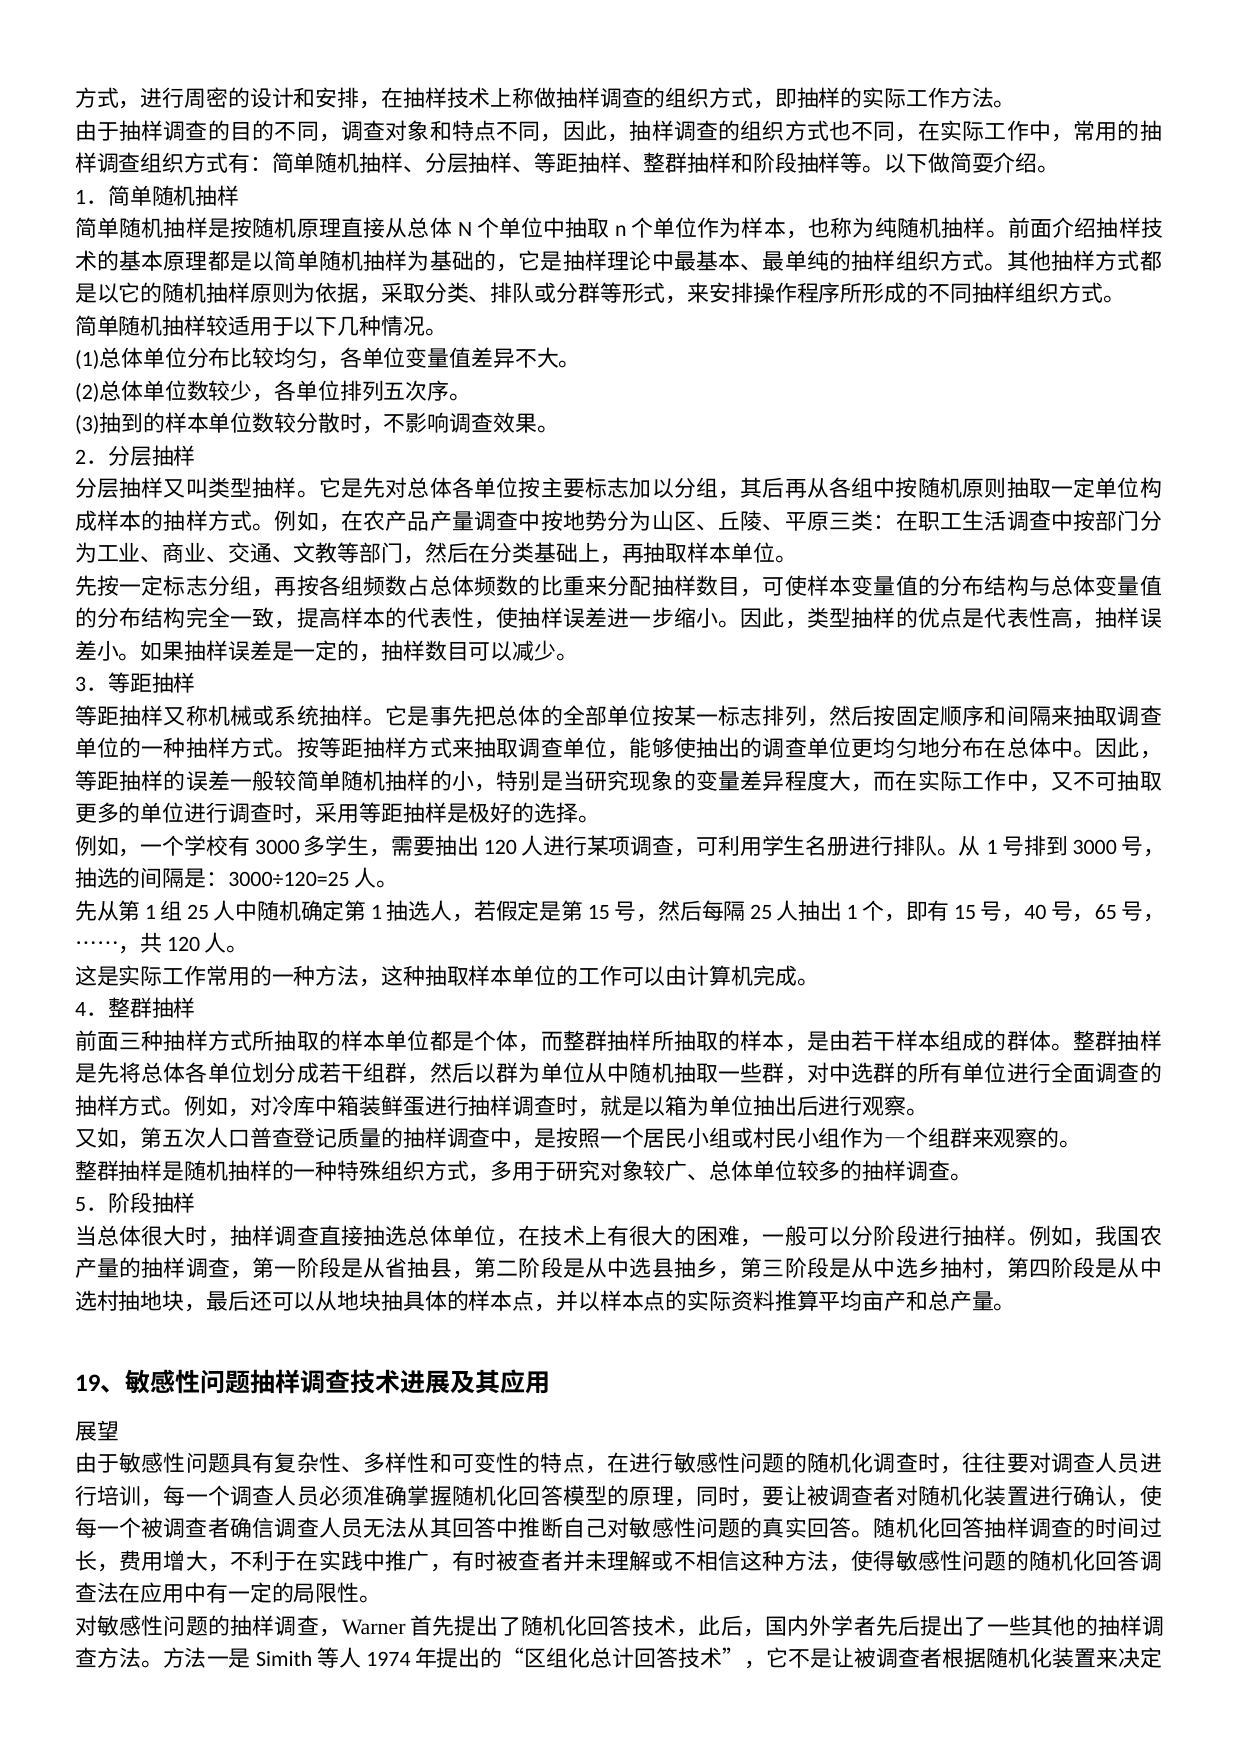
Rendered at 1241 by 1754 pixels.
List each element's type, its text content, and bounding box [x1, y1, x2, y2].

text (3)抽到的样本单位数较分散时，不影响调查效果。 [75, 406, 1165, 438]
text 先按一定标志分组，再按各组频数占总体频数的比重来分配抽样数目，可使样本变量值的分布结构与总体变量值的分布结构完全一致，提高样本的代表性，使抽样误差进一步缩小。因此，类型抽样的优点是代表性高，抽样误差小。如果抽样误差是一定的，抽样数目可以减少。 [75, 568, 1165, 666]
text 例如，一个学校有3000多学生，需要抽出120人进行某项调查，可利用学生名册进行排队。从1号排到3000号，抽选的间隔是：3000÷120=25人。 [75, 828, 1165, 893]
text 整群抽样是随机抽样的一种特殊组织方式，多用于研究对象较广、总体单位较多的抽样调查。 [75, 1153, 1165, 1186]
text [75, 1608, 1165, 1673]
text (1)总体单位分布比较均匀，各单位变量值差异不大。 [75, 341, 1165, 373]
text 等距抽样又称机械或系统抽样。它是事先把总体的全部单位按某一标志排列，然后按固定顺序和间隔来抽取调查单位的一种抽样方式。按等距抽样方式来抽取调查单位，能够使抽出的调查单位更均匀地分布在总体中。因此，等距抽样的误差一般较简单随机抽样的小，特别是当研究现象的变量差异程度大，而在实际工作中，又不可抽取更多的单位进行调查时，采用等距抽样是极好的选择。 [75, 698, 1165, 828]
text 展望 [75, 1413, 1165, 1446]
text 当总体很大时，抽样调查直接抽选总体单位，在技术上有很大的困难，一般可以分阶段进行抽样。例如，我国农产量的抽样调查，第一阶段是从省抽县，第二阶段是从中选县抽乡，第三阶段是从中选乡抽村，第四阶段是从中选村抽地块，最后还可以从地块抽具体的样本点，并以样本点的实际资料推算平均亩产和总产量。 [75, 1218, 1165, 1316]
text 简单随机抽样是按随机原理直接从总体N个单位中抽取n个单位作为样本，也称为纯随机抽样。前面介绍抽样技术的基本原理都是以简单随机抽样为基础的，它是抽样理论中最基本、最单纯的抽样组织方式。其他抽样方式都是以它的随机抽样原则为依据，采取分类、排队或分群等形式，来安排操作程序所形成的不同抽样组织方式。 [75, 211, 1165, 308]
text 分层抽样又叫类型抽样。它是先对总体各单位按主要标志加以分组，其后再从各组中按随机原则抽取一定单位构成样本的抽样方式。例如，在农产品产量调查中按地势分为山区、丘陵、平原三类：在职工生活调查中按部门分为工业、商业、交通、文教等部门，然后在分类基础上，再抽取样本单位。 [75, 471, 1165, 568]
text 简单随机抽样较适用于以下几种情况。 [75, 308, 1165, 341]
text 3．等距抽样 [75, 666, 1165, 698]
text 前面三种抽样方式所抽取的样本单位都是个体，而整群抽样所抽取的样本，是由若干样本组成的群体。整群抽样是先将总体各单位划分成若干组群，然后以群为单位从中随机抽取一些群，对中选群的所有单位进行全面调查的抽样方式。例如，对冷库中箱装鲜蛋进行抽样调查时，就是以箱为单位抽出后进行观察。 [75, 1023, 1165, 1121]
text 2．分层抽样 [75, 438, 1165, 471]
text 由于抽样调查的目的不同，调查对象和特点不同，因此，抽样调查的组织方式也不同，在实际工作中，常用的抽样调查组织方式有：简单随机抽样、分层抽样、等距抽样、整群抽样和阶段抽样等。以下做简耍介绍。 [75, 113, 1165, 178]
text 又如，第五次人口普查登记质量的抽样调查中，是按照一个居民小组或村民小组作为—个组群来观察的。 [75, 1121, 1165, 1153]
text 这是实际工作常用的一种方法，这种抽取样本单位的工作可以由计算机完成。 [75, 958, 1165, 991]
text 1．简单随机抽样 [75, 178, 1165, 211]
text 5．阶段抽样 [75, 1186, 1165, 1218]
text (2)总体单位数较少，各单位排列五次序。 [75, 373, 1165, 406]
text 先从第1组25人中随机确定第1抽选人，若假定是第15号，然后每隔25人抽出1个，即有15号，40号，65号，……，共120人。 [75, 893, 1165, 958]
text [75, 81, 1165, 113]
text 19、敏感性问题抽样调查技术进展及其应用 [75, 1348, 1165, 1413]
text 由于敏感性问题具有复杂性、多样性和可变性的特点，在进行敏感性问题的随机化调查时，往往要对调查人员进行培训，每一个调查人员必须准确掌握随机化回答模型的原理，同时，要让被调查者对随机化装置进行确认，使每一个被调查者确信调查人员无法从其回答中推断自己对敏感性问题的真实回答。随机化回答抽样调查的时间过长，费用增大，不利于在实践中推广，有时被查者并未理解或不相信这种方法，使得敏感性问题的随机化回答调查法在应用中有一定的局限性。 [75, 1446, 1165, 1608]
text 4．整群抽样 [75, 991, 1165, 1023]
